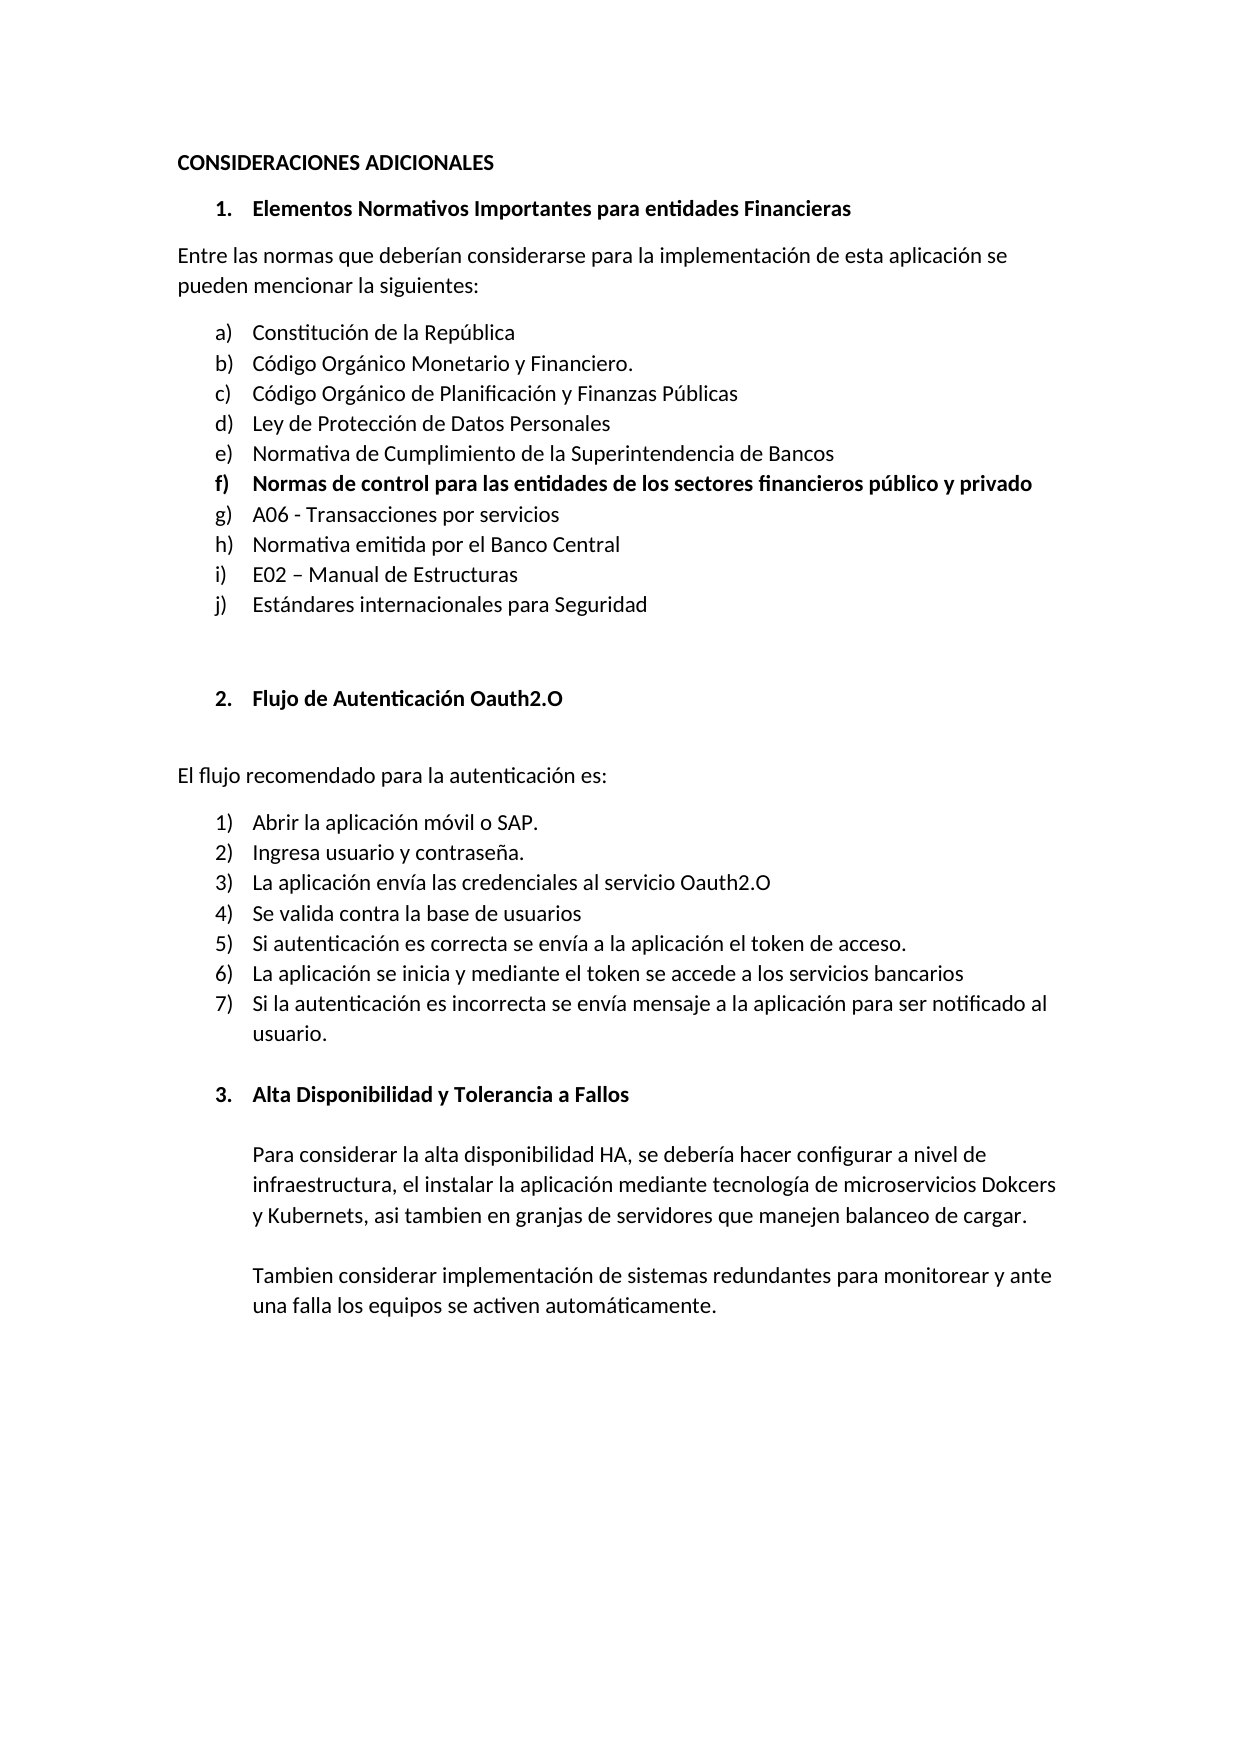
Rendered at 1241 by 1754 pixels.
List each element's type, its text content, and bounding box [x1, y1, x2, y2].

list Código Orgánico de Planificación y Finanzas Públicas [215, 379, 1063, 407]
list Si la autenticación es incorrecta se envía mensaje a la aplicación para ser notificado al usuario. [215, 989, 1063, 1047]
list Elementos Normativos Importantes para entidades Financieras [215, 194, 1063, 222]
list Normas de control para las entidades de los sectores financieros público y privado [215, 469, 1063, 497]
text CONSIDERACIONES ADICIONALES [177, 148, 1063, 176]
list La aplicación se inicia y mediante el token se accede a los servicios bancarios [215, 959, 1063, 987]
text Entre las normas que deberían considerarse para la implementación de esta aplicación se pueden mencionar la siguientes: [177, 241, 1063, 299]
text El flujo recomendado para la autenticación es: [177, 761, 1063, 789]
list Alta Disponibilidad y Tolerancia a Fallos [215, 1080, 1063, 1108]
list Para considerar la alta disponibilidad HA, se debería hacer configurar a nivel de infraestructura, el instalar la aplicación mediante tecnología de microservicios Dokcers y Kubernets, asi tambien en granjas de servidores que manejen balanceo de cargar. [252, 1140, 1063, 1229]
list Se valida contra la base de usuarios [215, 899, 1063, 927]
list Estándares internacionales para Seguridad [215, 590, 1063, 618]
list Ingresa usuario y contraseña. [215, 838, 1063, 866]
list Abrir la aplicación móvil o SAP. [215, 808, 1063, 836]
list Si autenticación es correcta se envía a la aplicación el token de acceso. [215, 929, 1063, 957]
list Normativa emitida por el Banco Central [215, 530, 1063, 558]
list Flujo de Autenticación Oauth2.O [215, 684, 1063, 712]
list A06 - Transacciones por servicios [215, 500, 1063, 528]
list E02 – Manual de Estructuras [215, 560, 1063, 588]
list Normativa de Cumplimiento de la Superintendencia de Bancos [215, 439, 1063, 467]
list Constitución de la República [215, 318, 1063, 346]
list Ley de Protección de Datos Personales [215, 409, 1063, 437]
list Código Orgánico Monetario y Financiero. [215, 349, 1063, 377]
list La aplicación envía las credenciales al servicio Oauth2.O [215, 868, 1063, 896]
list Tambien considerar implementación de sistemas redundantes para monitorear y ante una falla los equipos se activen automáticamente. [252, 1261, 1063, 1319]
